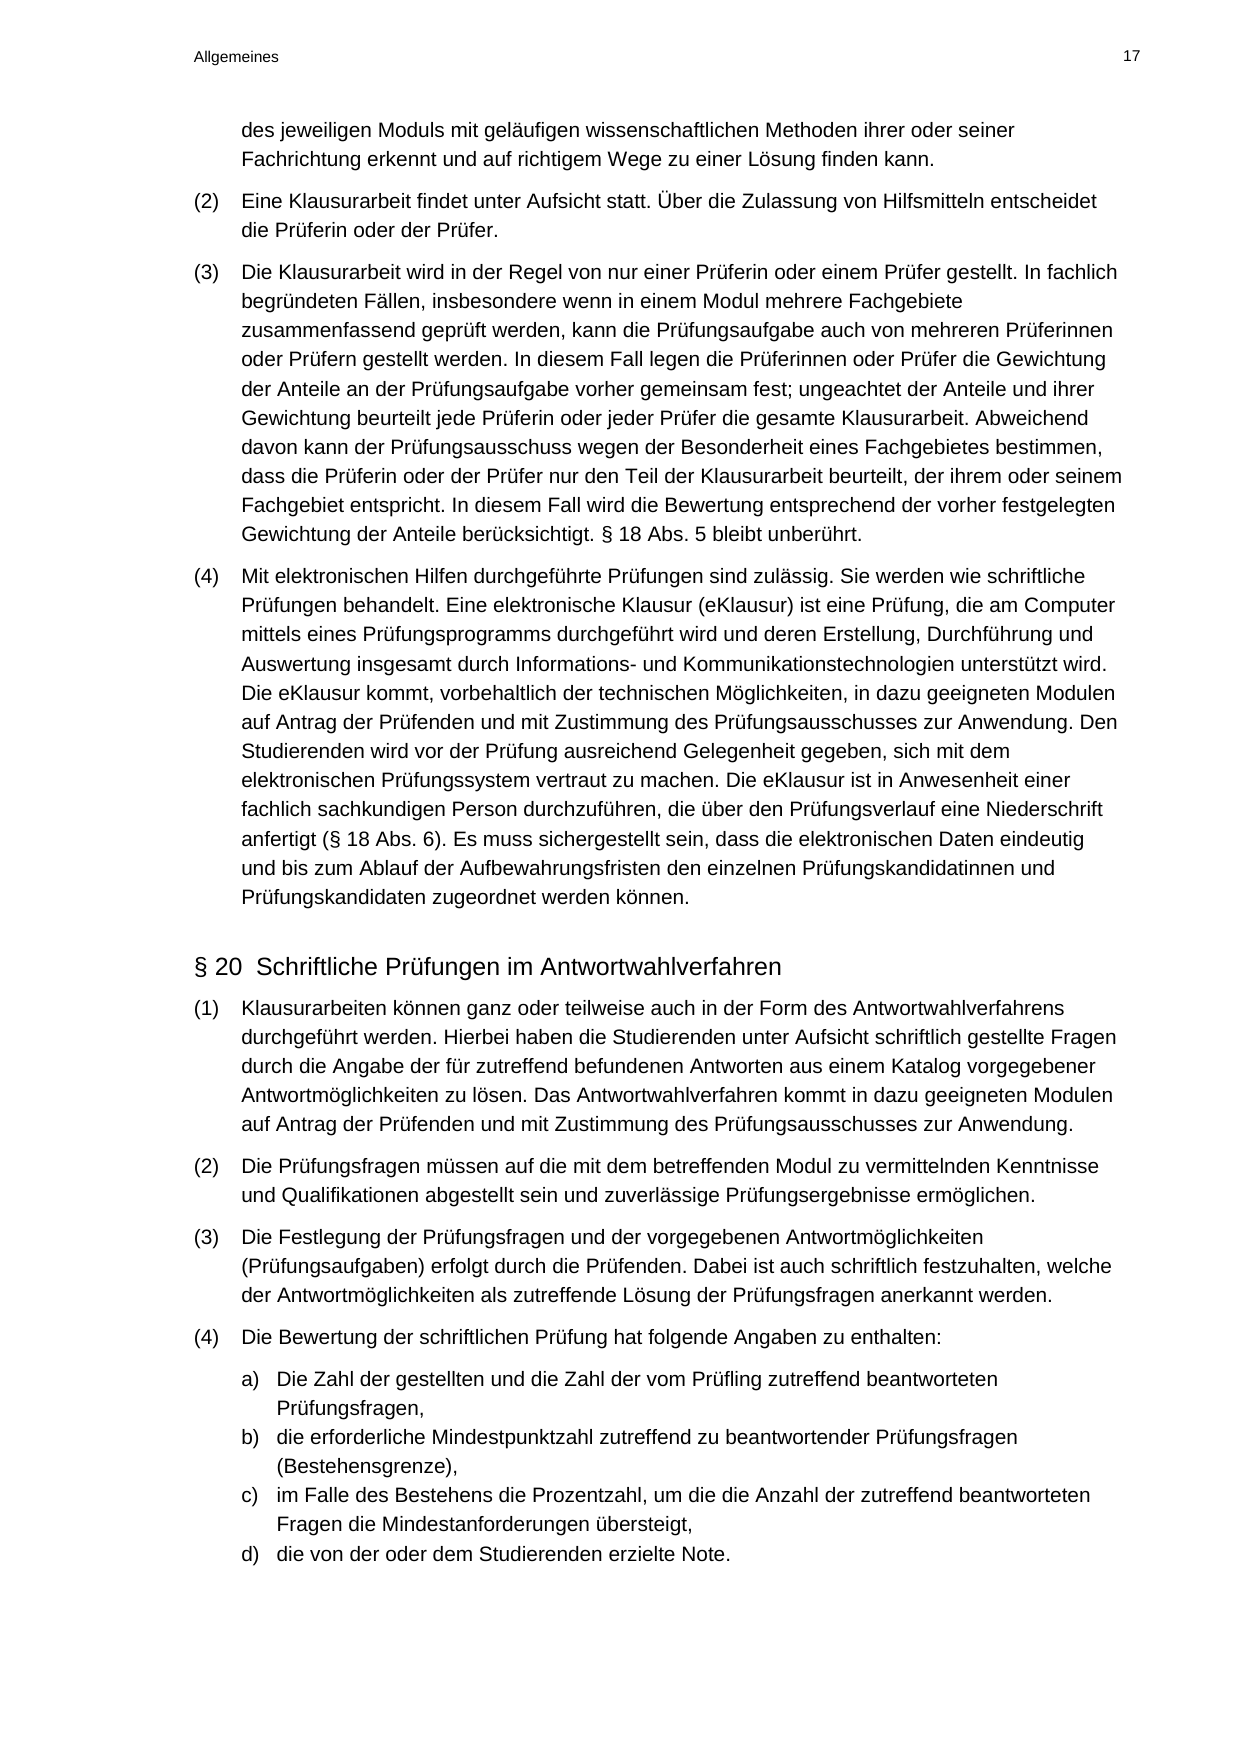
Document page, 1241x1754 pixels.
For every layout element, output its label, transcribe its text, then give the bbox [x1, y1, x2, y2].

list Die Klausurarbeit wird in der Regel von nur einer Prüferin oder einem Prüfer gestellt. In fachlich begründeten Fällen, insbesondere wenn in einem Modul mehrere Fachgebiete zusammenfassend geprüft werden, kann die Prüfungsaufgabe auch von mehreren Prüferinnen oder Prüfern gestellt werden. In diesem Fall legen die Prüferinnen oder Prüfer die Gewichtung der Anteile an der Prüfungsaufgabe vorher gemeinsam fest; ungeachtet der Anteile und ihrer Gewichtung beurteilt jede Prüferin oder jeder Prüfer die gesamte Klausurarbeit. Abweichend davon kann der Prüfungsausschuss wegen der Besonderheit eines Fachgebietes bestimmen, dass die Prüferin oder der Prüfer nur den Teil der Klausurarbeit beurteilt, der ihrem oder seinem Fachgebiet entspricht. In diesem Fall wird die Bewertung entsprechend der vorher festgelegten Gewichtung der Anteile berücksichtigt. § 18 Abs. 5 bleibt unberührt. [194, 260, 1124, 546]
subtitle Schriftliche Prüfungen im Antwortwahlverfahren [194, 951, 1124, 980]
list die von der oder dem Studierenden erzielte Note. [241, 1541, 1124, 1565]
list Eine Klausurarbeit findet unter Aufsicht statt. Über die Zulassung von Hilfsmitteln entscheidet die Prüferin oder der Prüfer. [194, 189, 1124, 242]
list Die Bewertung der schriftlichen Prüfung hat folgende Angaben zu enthalten: [194, 1325, 1124, 1349]
list Die Festlegung der Prüfungsfragen und der vorgegebenen Antwortmöglichkeiten (Prüfungsaufgaben) erfolgt durch die Prüfenden. Dabei ist auch schriftlich festzuhalten, welche der Antwortmöglichkeiten als zutreffende Lösung der Prüfungsfragen anerkannt werden. [194, 1225, 1124, 1307]
list Klausurarbeiten können ganz oder teilweise auch in der Form des Antwortwahlverfahrens durchgeführt werden. Hierbei haben die Studierenden unter Aufsicht schriftlich gestellte Fragen durch die Angabe der für zutreffend befundenen Antworten aus einem Katalog vorgegebener Antwortmöglichkeiten zu lösen. Das Antwortwahlverfahren kommt in dazu geeigneten Modulen auf Antrag der Prüfenden und mit Zustimmung des Prüfungsausschusses zur Anwendung. [194, 996, 1124, 1136]
list Die Zahl der gestellten und die Zahl der vom Prüfling zutreffend beantworteten Prüfungsfragen, [241, 1366, 1124, 1419]
list die erforderliche Mindestpunktzahl zutreffend zu beantwortender Prüfungsfragen (Bestehensgrenze), [241, 1425, 1124, 1478]
list Die Prüfungsfragen müssen auf die mit dem betreffenden Modul zu vermittelnden Kenntnisse und Qualifikationen abgestellt sein und zuverlässige Prüfungsergebnisse ermöglichen. [194, 1154, 1124, 1207]
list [194, 118, 1124, 171]
list im Falle des Bestehens die Prozentzahl, um die die Anzahl der zutreffend beantworteten Fragen die Mindestanforderungen übersteigt, [241, 1483, 1124, 1536]
list Mit elektronischen Hilfen durchgeführte Prüfungen sind zulässig. Sie werden wie schriftliche Prüfungen behandelt. Eine elektronische Klausur (eKlausur) ist eine Prüfung, die am Computer mittels eines Prüfungsprogramms durchgeführt wird und deren Erstellung, Durchführung und Auswertung insgesamt durch Informations- und Kommunikationstechnologien unterstützt wird. Die eKlausur kommt, vorbehaltlich der technischen Möglichkeiten, in dazu geeigneten Modulen auf Antrag der Prüfenden und mit Zustimmung des Prüfungsausschusses zur Anwendung. Den Studierenden wird vor der Prüfung ausreichend Gelegenheit gegeben, sich mit dem elektronischen Prüfungssystem vertraut zu machen. Die eKlausur ist in Anwesenheit einer fachlich sachkundigen Person durchzuführen, die über den Prüfungsverlauf eine Niederschrift anfertigt (§ 18 Abs. 6). Es muss sichergestellt sein, dass die elektronischen Daten eindeutig und bis zum Ablauf der Aufbewahrungsfristen den einzelnen Prüfungskandidatinnen und Prüfungskandidaten zugeordnet werden können. [194, 564, 1124, 909]
